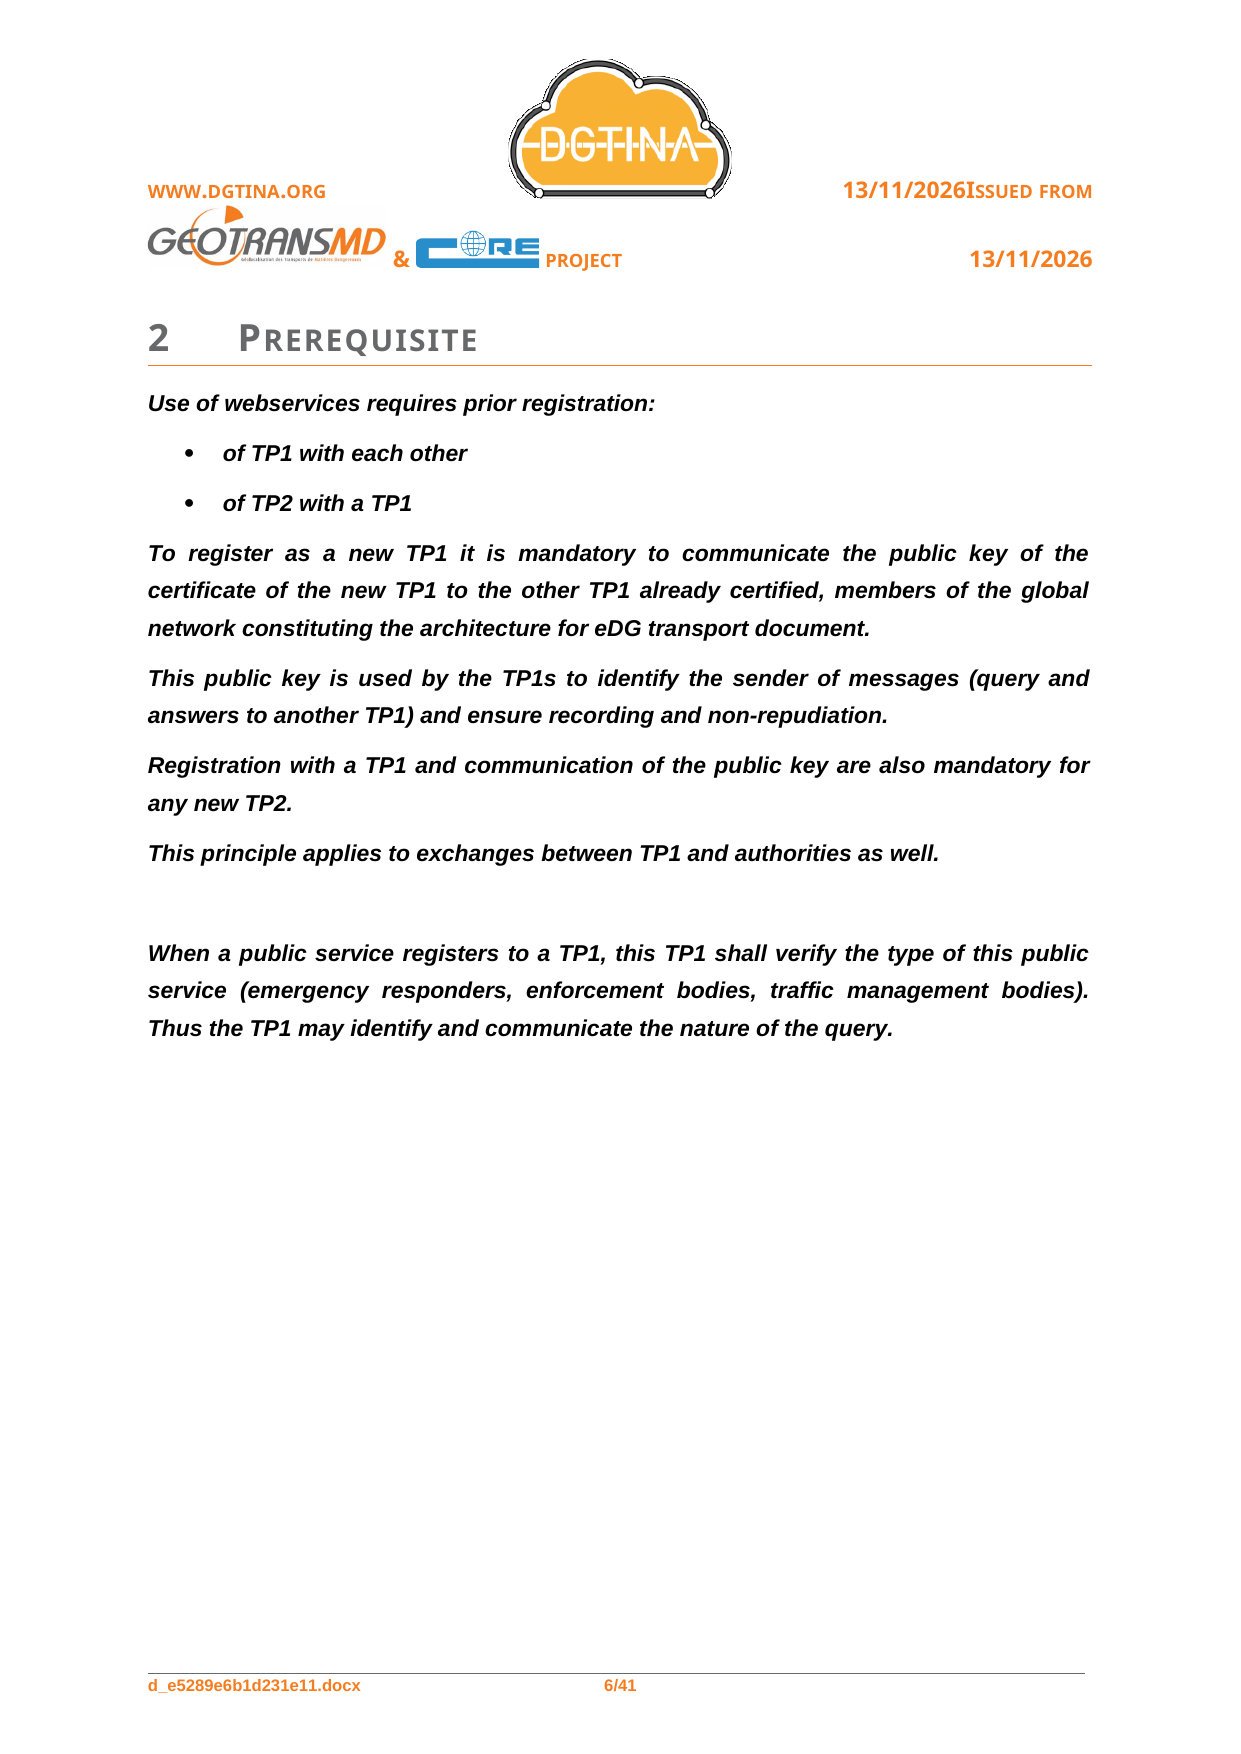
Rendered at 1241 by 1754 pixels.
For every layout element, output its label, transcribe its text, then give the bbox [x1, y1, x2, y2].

subtitle Prerequisite [148, 312, 1092, 365]
text Registration with a TP1 and communication of the public key are also mandatory for any new TP2. [148, 741, 1092, 816]
list of TP2 with a TP1 [185, 478, 1092, 516]
picture [147, 205, 387, 268]
picture [415, 229, 540, 268]
text Use of webservices requires prior registration: [148, 378, 1092, 416]
picture [508, 59, 732, 199]
text This public key is used by the TP1s to identify the sender of messages (query and answers to another TP1) and ensure recording and non-repudiation. [148, 653, 1092, 728]
text This principle applies to exchanges between TP1 and authorities as well. [148, 828, 1092, 866]
list of TP1 with each other [185, 428, 1092, 466]
text To register as a new TP1 it is mandatory to communicate the public key of the certificate of the new TP1 to the other TP1 already certified, members of the global network constituting the architecture for eDG transport document. [148, 528, 1092, 641]
text When a public service registers to a TP1, this TP1 shall verify the type of this public service (emergency responders, enforcement bodies, traffic management bodies). Thus the TP1 may identify and communicate the nature of the query. [148, 928, 1092, 1041]
